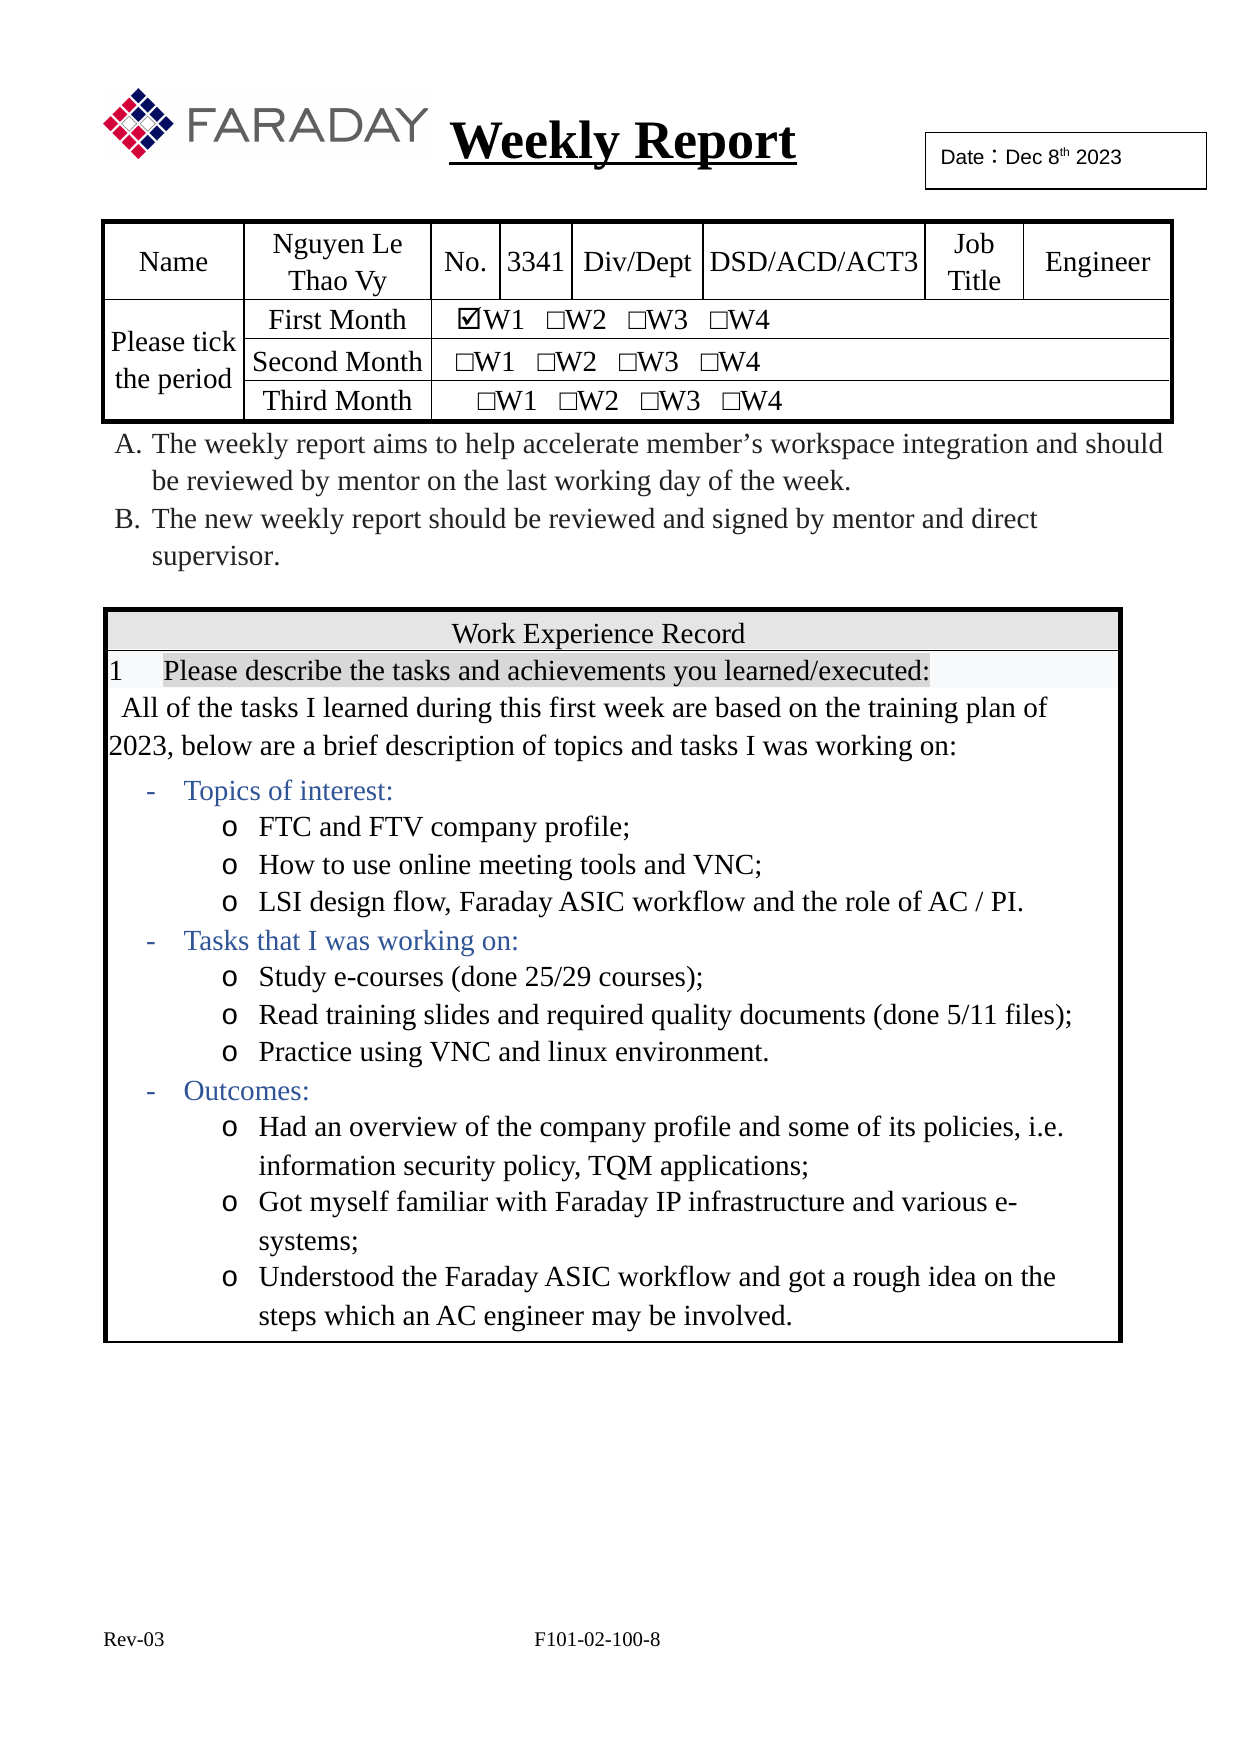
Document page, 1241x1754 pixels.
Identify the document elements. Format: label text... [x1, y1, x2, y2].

table_cell Please tick the period [105, 300, 243, 419]
table_header Engineer [1024, 224, 1170, 299]
table_cell Second Month [245, 339, 431, 380]
table_header Job Title [926, 224, 1023, 299]
table_cell Third Month [245, 381, 431, 419]
table_cell Please describe the tasks and achievements you learned/executed: All of the tasks I learned during this first week are based on the training plan of 2023, below are a brief description of topics and tasks I was working on: Topics of interest: FTC and FTV company profile; How to use online meeting tools and VNC; LSI design flow, Faraday ASIC workflow and the role of AC / PI. Tasks that I was working on: Study e-courses (done 25/29 courses); Read training slides and required quality documents (done 5/11 files); Practice using VNC and linux environment. Outcomes: Had an overview of the company profile and some of its policies, i.e. information security policy, TQM applications; Got myself familiar with Faraday IP infrastructure and various e-systems; Understood the Faraday ASIC workflow and got a rough idea on the steps which an AC engineer may be involved. [108, 688, 1118, 1341]
table_cell W1 □W2 □W3 □W4 [432, 299, 1170, 338]
table_header Work Experience Record [108, 612, 1118, 649]
table_header 3341 [501, 224, 571, 299]
table_header No. [432, 224, 499, 299]
table_header Div/Dept [573, 224, 702, 299]
table_cell First Month [245, 300, 431, 338]
list The weekly report aims to help accelerate member’s workspace integration and should be reviewed by mentor on the last working day of the week. [114, 424, 1172, 499]
table_header Nguyen Le Thao Vy [245, 224, 430, 299]
table_header DSD/ACD/ACT3 [704, 224, 924, 299]
table_cell □W1 □W2 □W3 □W4 [432, 338, 1170, 380]
picture [103, 88, 429, 159]
list The new weekly report should be reviewed and signed by mentor and direct supervisor. [114, 499, 1172, 574]
table_header Name [105, 224, 243, 299]
table_cell □W1 □W2 □W3 □W4 [432, 380, 1170, 419]
